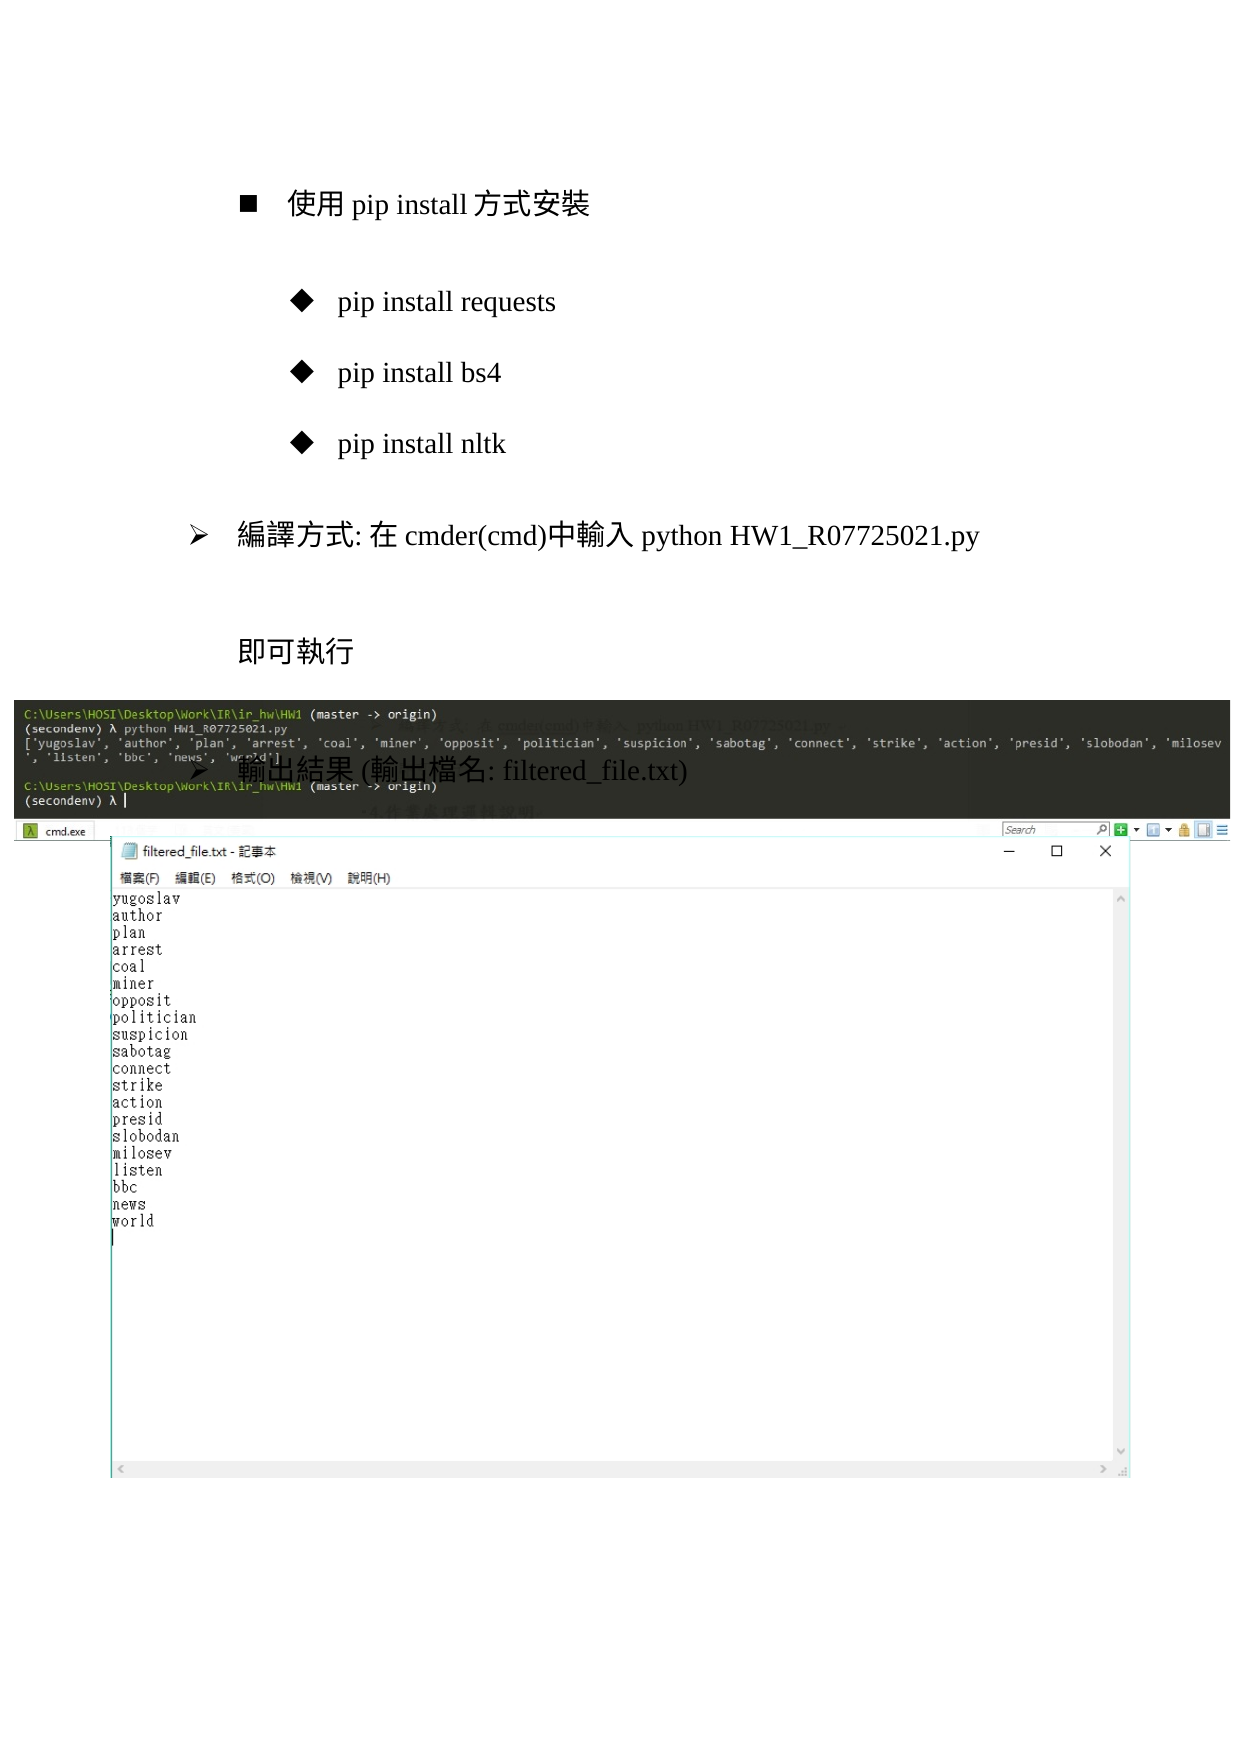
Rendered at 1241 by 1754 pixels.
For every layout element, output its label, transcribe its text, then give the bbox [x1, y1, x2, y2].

list 輸出結果 (輸出檔名: filtered_file.txt) [187, 730, 1053, 805]
list 使用pip install方式安裝 [237, 164, 1053, 239]
list 編譯方式: 在cmder(cmd)中輸入 python HW1_R07725021.py [187, 495, 1053, 570]
list pip install bs4 [287, 353, 1053, 390]
list pip install requests [287, 282, 1053, 319]
list pip install nltk [287, 424, 1053, 462]
list 即可執行 [237, 612, 1053, 687]
picture [14, 700, 1231, 1478]
